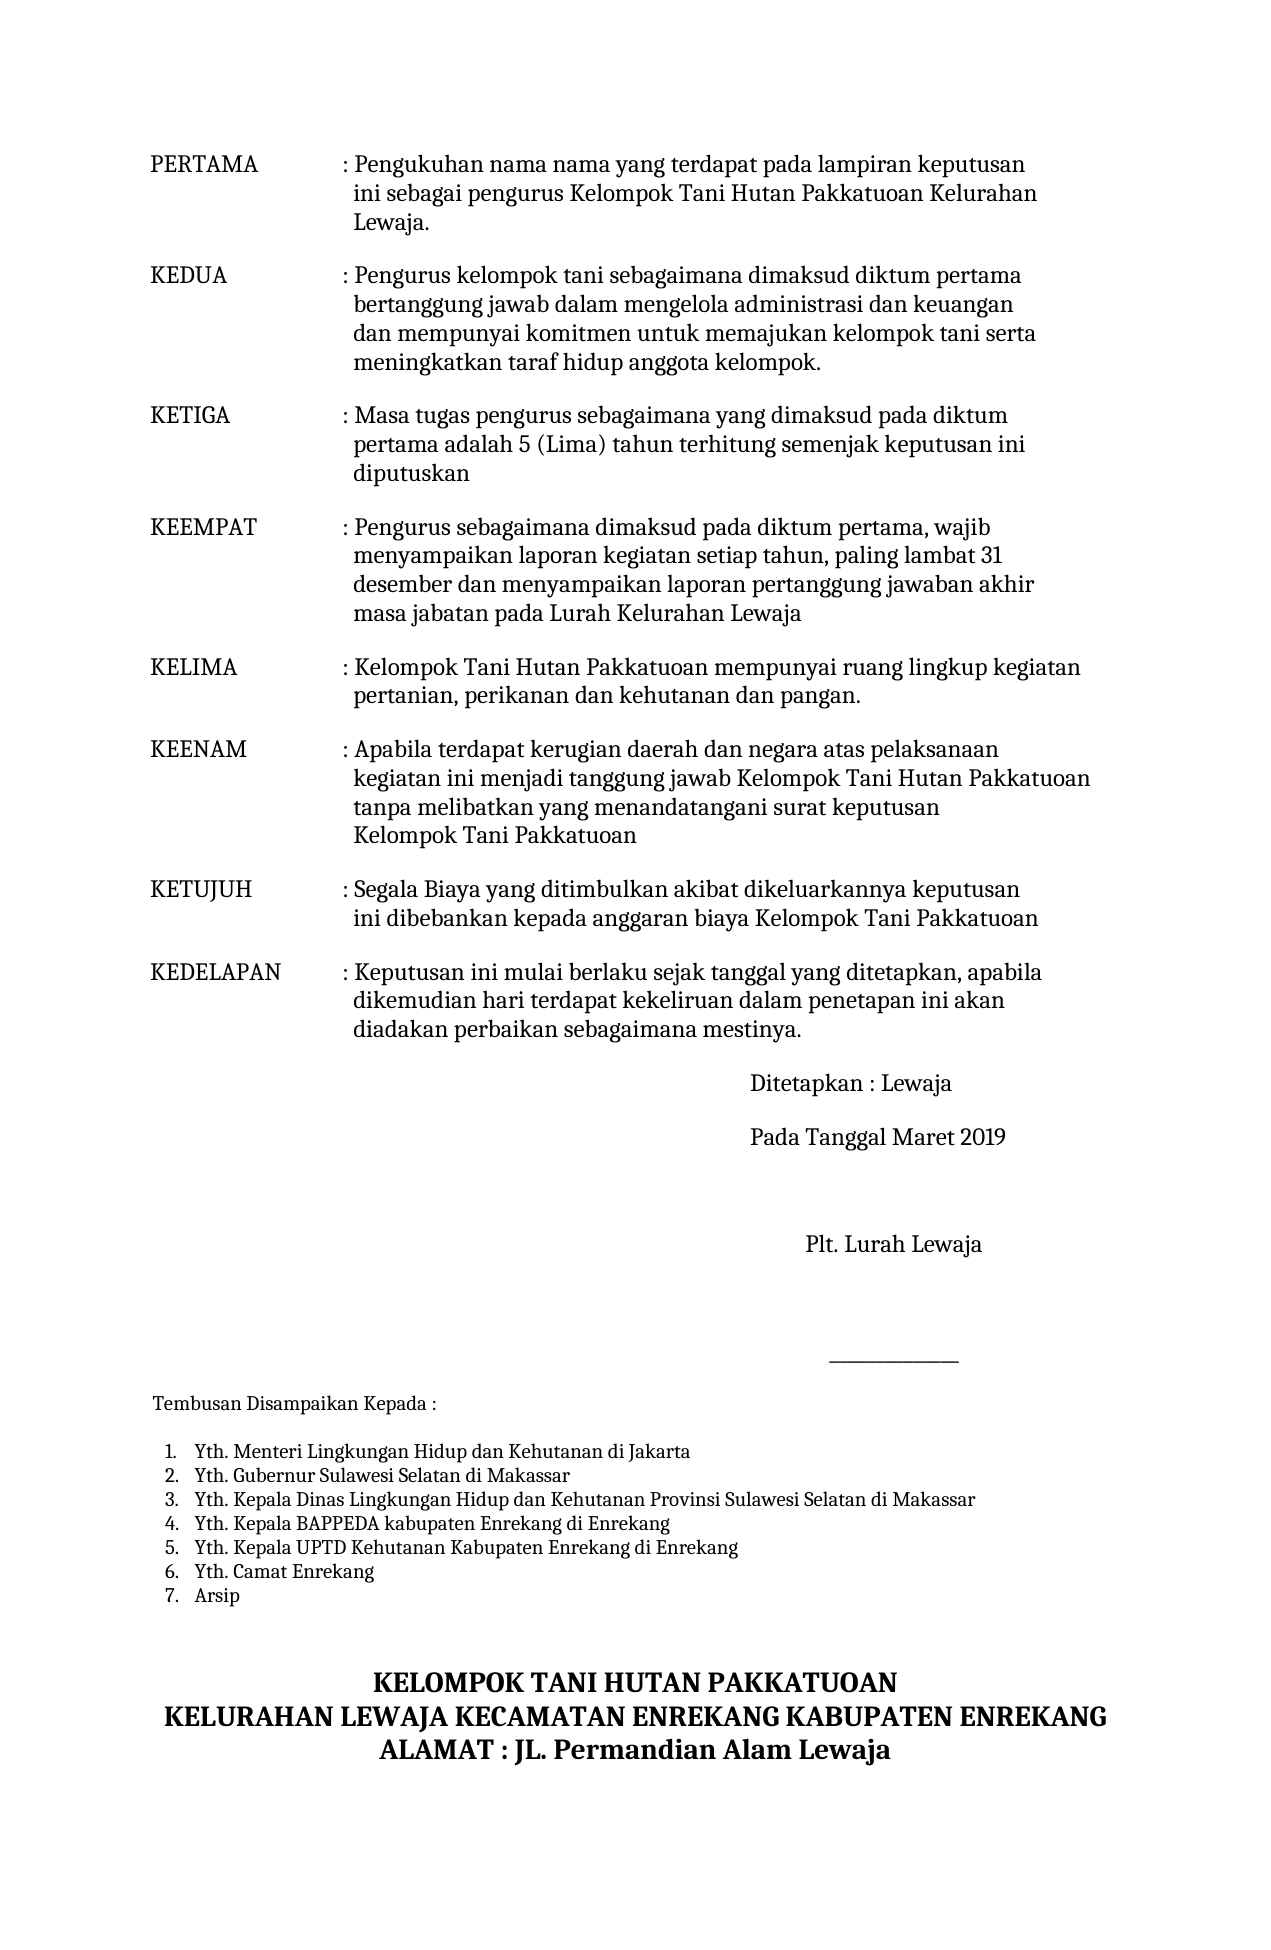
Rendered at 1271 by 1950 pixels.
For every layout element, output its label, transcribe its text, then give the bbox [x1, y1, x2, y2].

text Pada Tanggal Maret 2019 [747, 1122, 1121, 1151]
text ______________ [818, 1337, 1121, 1366]
list Yth. Camat Enrekang [165, 1560, 1121, 1584]
text KELOMPOK TANI HUTAN PAKKATUOAN KELURAHAN LEWAJA KECAMATAN ENREKANG KABUPATEN ENREKANG ALAMAT : JL. Permandian Alam Lewaja [150, 1666, 1121, 1767]
text KEDELAPAN : Keputusan ini mulai berlaku sejak tanggal yang ditetapkan, apabila dikemudian hari terdapat kekeliruan dalam penetapan ini akan diadakan perbaikan sebagaimana mestinya. [150, 957, 1121, 1044]
text KELIMA : Kelompok Tani Hutan Pakkatuoan mempunyai ruang lingkup kegiatan pertanian, perikanan dan kehutanan dan pangan. [150, 652, 1121, 710]
text KEENAM : Apabila terdapat kerugian daerah dan negara atas pelaksanaan kegiatan ini menjadi tanggung jawab Kelompok Tani Hutan Pakkatuoan tanpa melibatkan yang menandatangani surat keputusan Kelompok Tani Pakkatuoan [150, 735, 1121, 850]
text Tembusan Disampaikan Kepada : [150, 1391, 1121, 1415]
text KEEMPAT : Pengurus sebagaimana dimaksud pada diktum pertama, wajib menyampaikan laporan kegiatan setiap tahun, paling lambat 31 desember dan menyampaikan laporan pertanggung jawaban akhir masa jabatan pada Lurah Kelurahan Lewaja [150, 512, 1121, 627]
list Yth. Menteri Lingkungan Hidup dan Kehutanan di Jakarta [165, 1440, 1121, 1464]
text Plt. Lurah Lewaja [750, 1230, 1121, 1259]
list Yth. Kepala UPTD Kehutanan Kabupaten Enrekang di Enrekang [165, 1536, 1121, 1560]
text KETIGA : Masa tugas pengurus sebagaimana yang dimaksud pada diktum pertama adalah 5 (Lima) tahun terhitung semenjak keputusan ini diputuskan [150, 401, 1121, 487]
list Yth. Kepala BAPPEDA kabupaten Enrekang di Enrekang [165, 1512, 1121, 1536]
text KEDUA : Pengurus kelompok tani sebagaimana dimaksud diktum pertama bertanggung jawab dalam mengelola administrasi dan keuangan dan mempunyai komitmen untuk memajukan kelompok tani serta meningkatkan taraf hidup anggota kelompok. [150, 261, 1121, 376]
text PERTAMA : Pengukuhan nama nama yang terdapat pada lampiran keputusan ini sebagai pengurus Kelompok Tani Hutan Pakkatuoan Kelurahan Lewaja. [150, 150, 1121, 236]
list Yth. Kepala Dinas Lingkungan Hidup dan Kehutanan Provinsi Sulawesi Selatan di Makassar [165, 1488, 1121, 1512]
text Ditetapkan : Lewaja [150, 1069, 1121, 1097]
list Arsip [165, 1584, 1121, 1608]
list Yth. Gubernur Sulawesi Selatan di Makassar [165, 1464, 1121, 1488]
text KETUJUH : Segala Biaya yang ditimbulkan akibat dikeluarkannya keputusan ini dibebankan kepada anggaran biaya Kelompok Tani Pakkatuoan [150, 875, 1121, 932]
